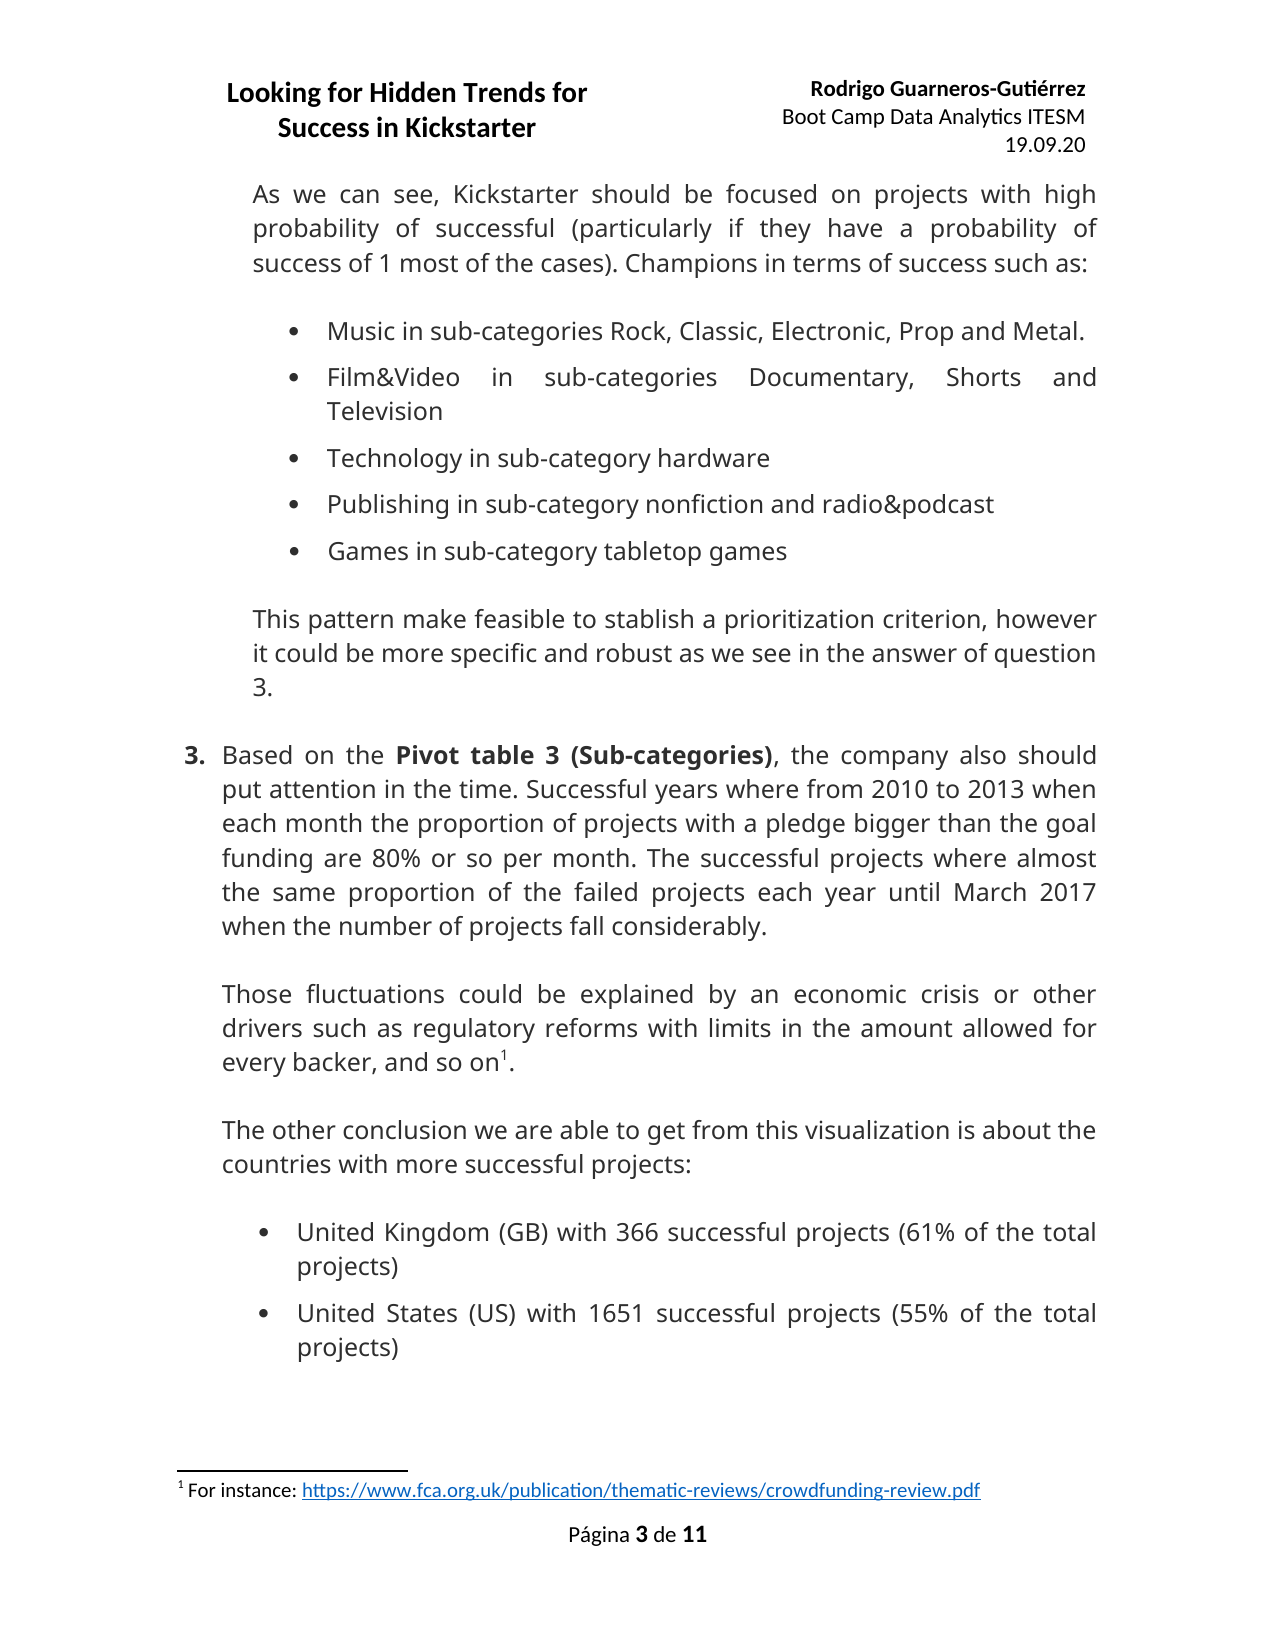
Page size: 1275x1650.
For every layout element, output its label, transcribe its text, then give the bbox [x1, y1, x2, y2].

list As we can see, Kickstarter should be focused on projects with high probability of successful (particularly if they have a probability of success of 1 most of the cases). Champions in terms of success such as: [252, 177, 1098, 279]
list Technology in sub-category hardware [289, 441, 1098, 474]
list Based on the Pivot table 3 (Sub-categories), the company also should put attention in the time. Successful years where from 2010 to 2013 when each month the proportion of projects with a pledge bigger than the goal funding are 80% or so per month. The successful projects where almost the same proportion of the failed projects each year until March 2017 when the number of projects fall considerably. [184, 738, 1098, 942]
list Those fluctuations could be explained by an economic crisis or other drivers such as regulatory reforms with limits in the amount allowed for every backer, and so on. [222, 976, 1098, 1079]
list Music in sub-categories Rock, Classic, Electronic, Prop and Metal. [289, 313, 1098, 347]
list Games in sub-category tabletop games [290, 534, 1098, 568]
list Publishing in sub-category nonfiction and radio&podcast [289, 487, 1098, 521]
list Film&Video in sub-categories Documentary, Shorts and Television [289, 360, 1098, 428]
list United Kingdom (GB) with 366 successful projects (61% of the total projects) [259, 1215, 1098, 1283]
list This pattern make feasible to stablish a prioritization criterion, however it could be more specific and robust as we see in the answer of question 3. [252, 602, 1098, 704]
list United States (US) with 1651 successful projects (55% of the total projects) [259, 1296, 1098, 1364]
list The other conclusion we are able to get from this visualization is about the countries with more successful projects: [222, 1113, 1098, 1181]
